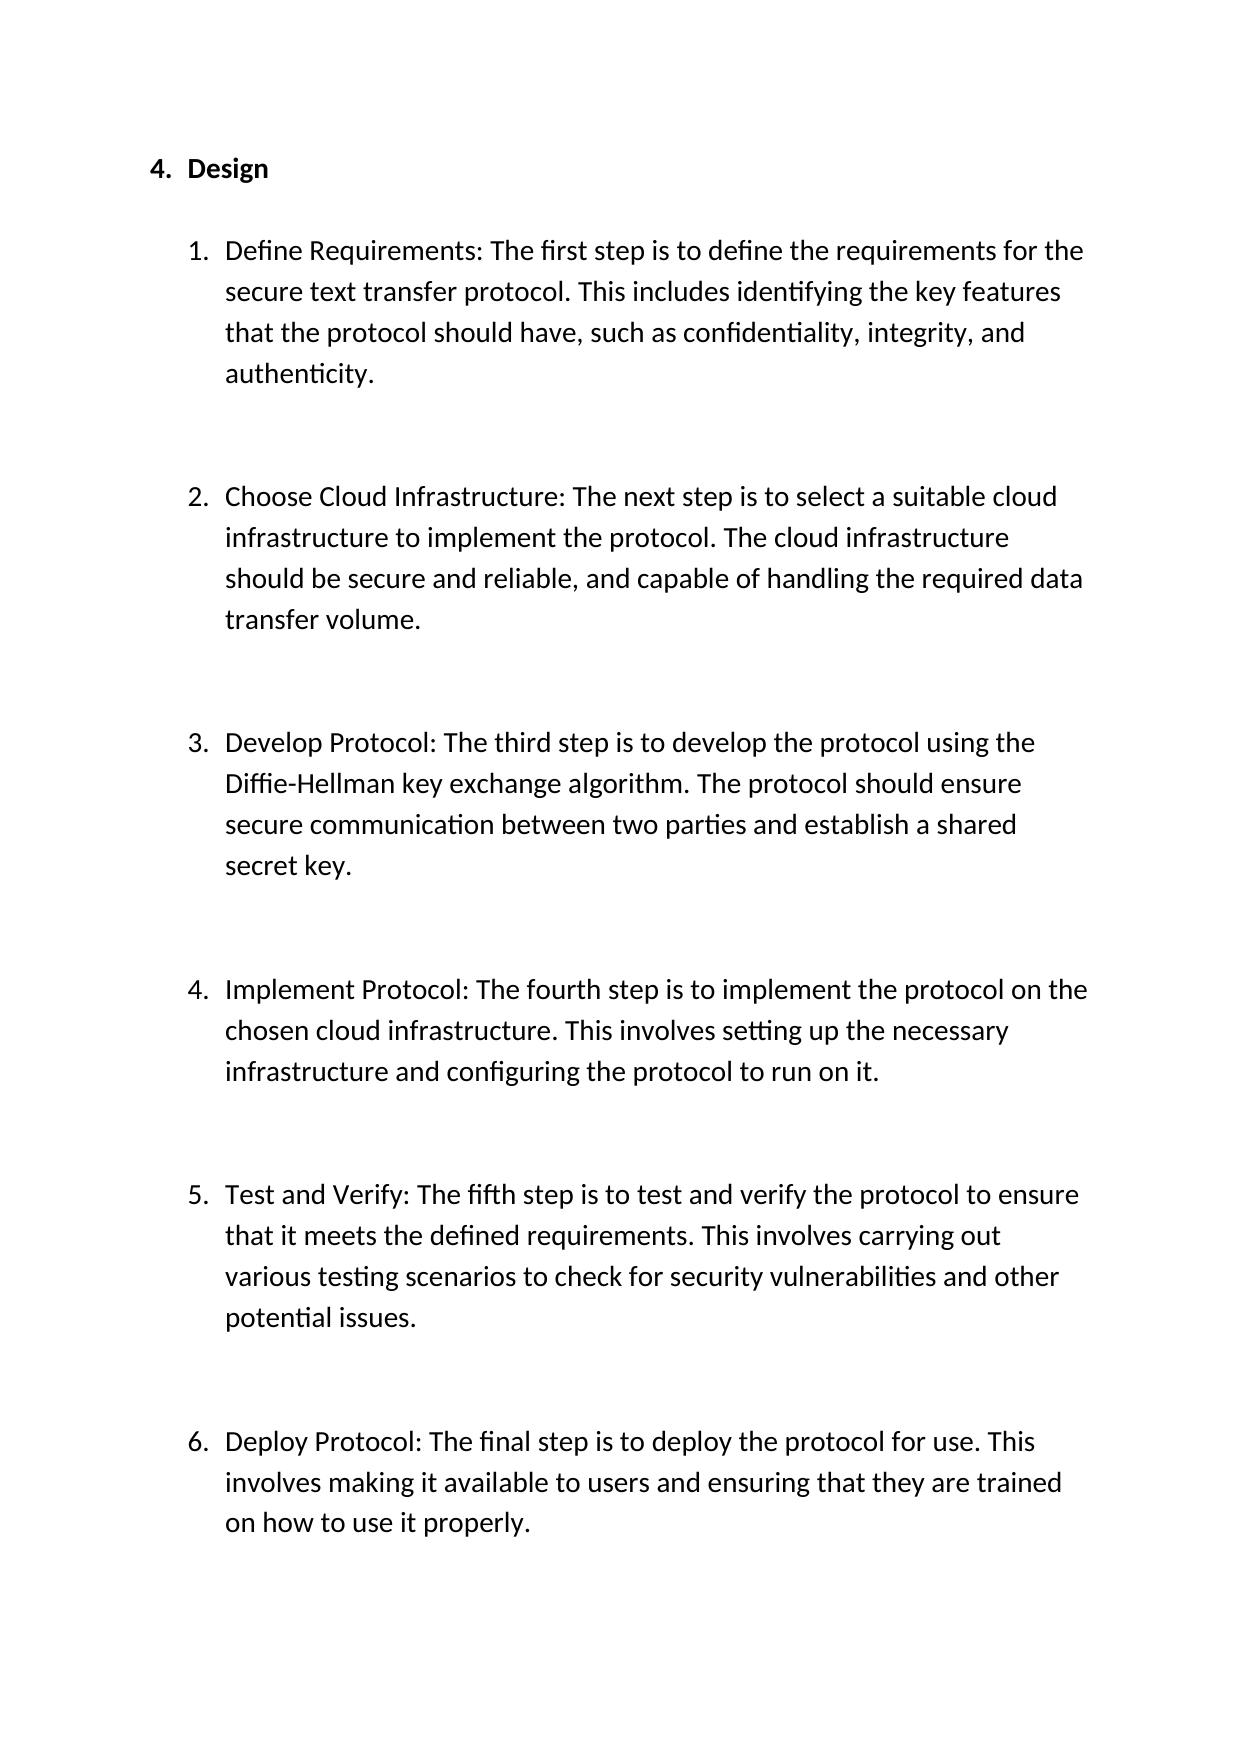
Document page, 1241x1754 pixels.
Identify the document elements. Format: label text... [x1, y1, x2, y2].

list Develop Protocol: The third step is to develop the protocol using the Diffie-Hellman key exchange algorithm. The protocol should ensure secure communication between two parties and establish a shared secret key. [187, 724, 1090, 883]
list Implement Protocol: The fourth step is to implement the protocol on the chosen cloud infrastructure. This involves setting up the necessary infrastructure and configuring the protocol to run on it. [187, 971, 1090, 1088]
list Test and Verify: The fifth step is to test and verify the protocol to ensure that it meets the defined requirements. This involves carrying out various testing scenarios to check for security vulnerabilities and other potential issues. [187, 1176, 1090, 1335]
list Design [150, 150, 1090, 186]
list Choose Cloud Infrastructure: The next step is to select a suitable cloud infrastructure to implement the protocol. The cloud infrastructure should be secure and reliable, and capable of handling the required data transfer volume. [187, 478, 1090, 637]
list Define Requirements: The first step is to define the requirements for the secure text transfer protocol. This includes identifying the key features that the protocol should have, such as confidentiality, integrity, and authenticity. [187, 232, 1090, 390]
list Deploy Protocol: The final step is to deploy the protocol for use. This involves making it available to users and ensuring that they are trained on how to use it properly. [187, 1423, 1090, 1540]
